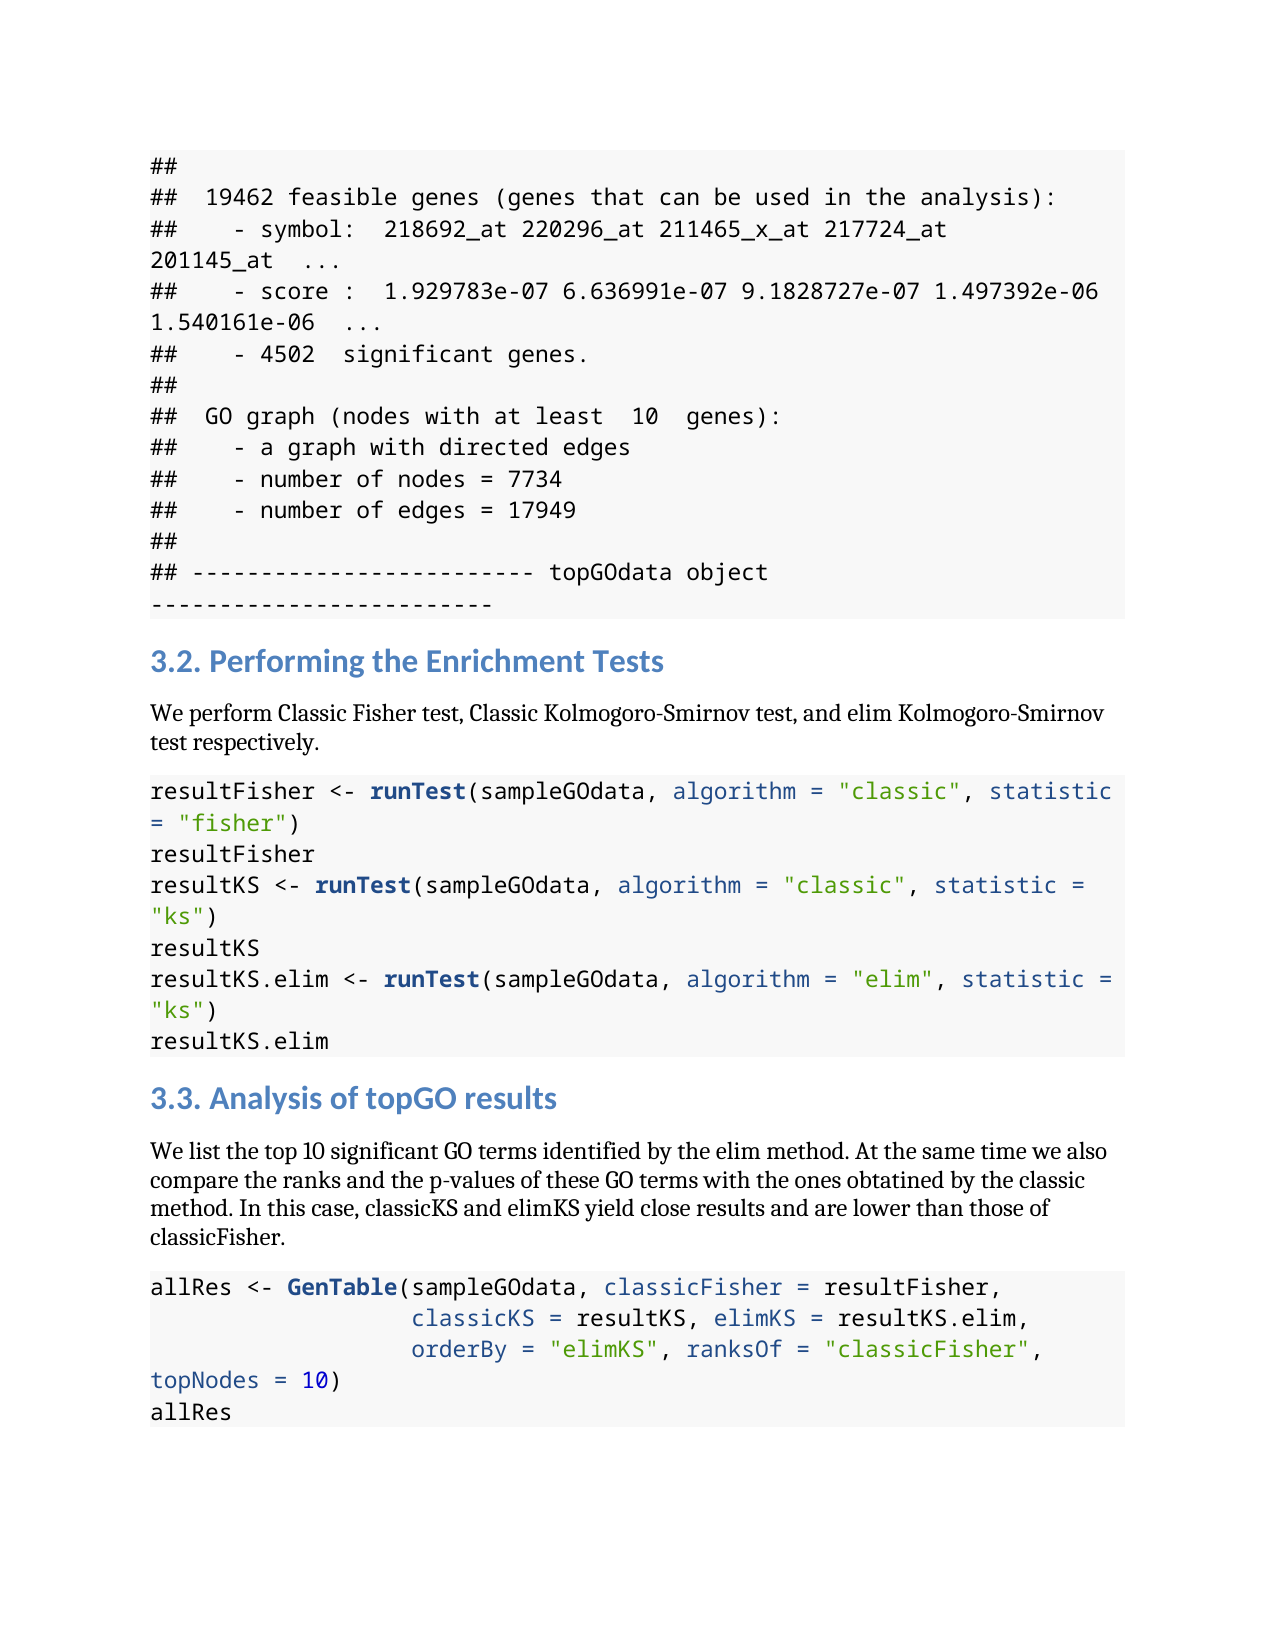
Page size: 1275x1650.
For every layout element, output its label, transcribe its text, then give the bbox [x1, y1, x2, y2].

text allRes <- GenTable(sampleGOdata, classicFisher = resultFisher, classicKS = resultKS, elimKS = resultKS.elim, orderBy = "elimKS", ranksOf = "classicFisher", topNodes = 10) allRes [232, 1271, 1125, 1427]
text We list the top 10 significant GO terms identified by the elim method. At the same time we also compare the ranks and the p-values of these GO terms with the ones obtatined by the classic method. In this case, classicKS and elimKS yield close results and are lower than those of classicFisher. [150, 1137, 1125, 1252]
text We perform Classic Fisher test, Classic Kolmogoro-Smirnov test, and elim Kolmogoro-Smirnov test respectively. [150, 699, 1125, 757]
subtitle 3.2. Performing the Enrichment Tests [150, 639, 1125, 680]
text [150, 150, 1125, 619]
subtitle 3.3. Analysis of topGO results [150, 1077, 1125, 1118]
text resultFisher <- runTest(sampleGOdata, algorithm = "classic", statistic = "fisher") resultFisher resultKS <- runTest(sampleGOdata, algorithm = "classic", statistic = "ks") resultKS resultKS.elim <- runTest(sampleGOdata, algorithm = "elim", statistic = "ks") resultKS.elim [219, 775, 1125, 1057]
